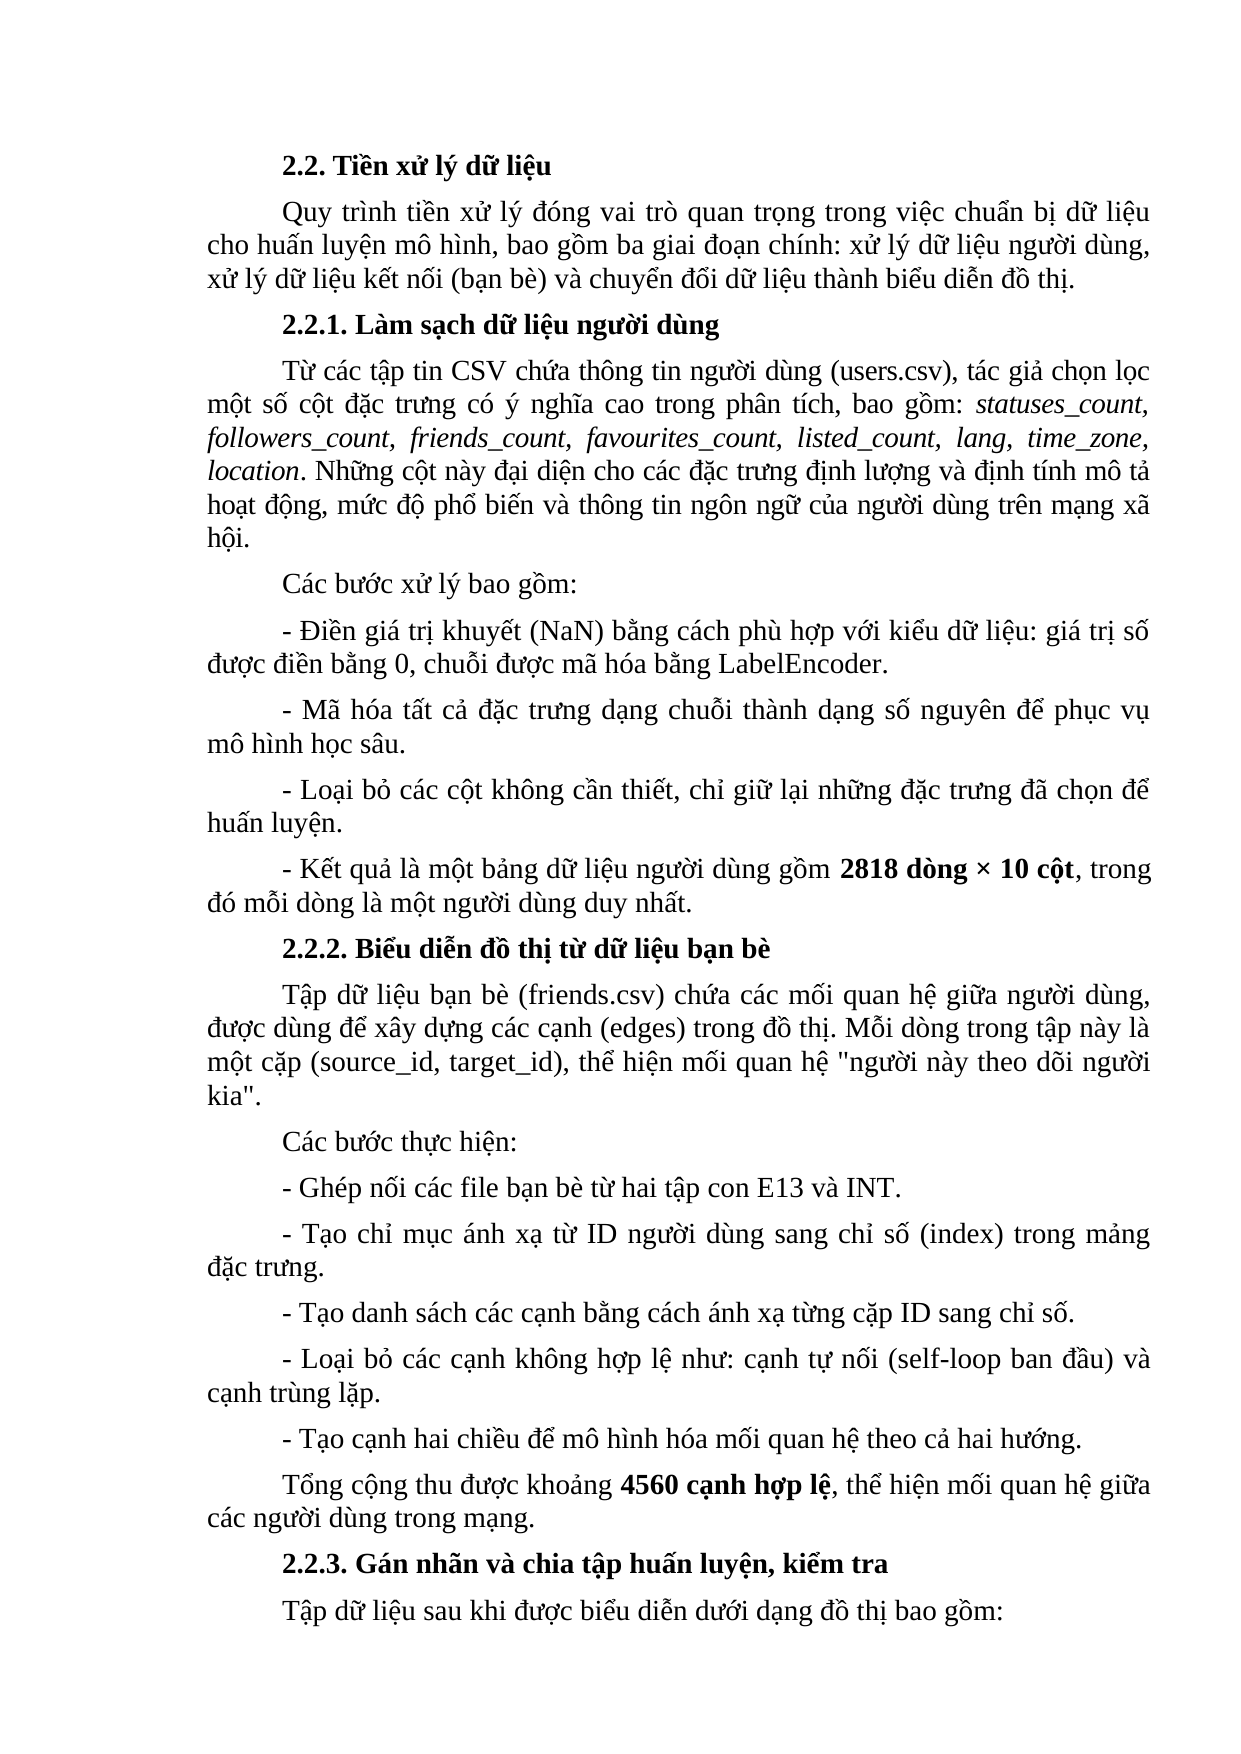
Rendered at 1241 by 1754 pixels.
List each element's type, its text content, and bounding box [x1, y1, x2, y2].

subtitle 2.2. Tiền xử lý dữ liệu [207, 148, 1152, 181]
subtitle 2.2.3. Gán nhãn và chia tập huấn luyện, kiểm tra [207, 1547, 1152, 1580]
text - Loại bỏ các cạnh không hợp lệ như: cạnh tự nối (self-loop ban đầu) và cạnh trùng lặp. [207, 1341, 1152, 1408]
subtitle 2.2.2. Biểu diễn đồ thị từ dữ liệu bạn bè [207, 931, 1152, 964]
text - Tạo cạnh hai chiều để mô hình hóa mối quan hệ theo cả hai hướng. [207, 1421, 1152, 1454]
text Tập dữ liệu bạn bè (friends.csv) chứa các mối quan hệ giữa người dùng, được dùng để xây dựng các cạnh (edges) trong đồ thị. Mỗi dòng trong tập này là một cặp (source_id, target_id), thể hiện mối quan hệ "người này theo dõi người kia". [207, 977, 1152, 1111]
text Quy trình tiền xử lý đóng vai trò quan trọng trong việc chuẩn bị dữ liệu cho huấn luyện mô hình, bao gồm ba giai đoạn chính: xử lý dữ liệu người dùng, xử lý dữ liệu kết nối (bạn bè) và chuyển đổi dữ liệu thành biểu diễn đồ thị. [207, 194, 1152, 294]
text - Tạo chỉ mục ánh xạ từ ID người dùng sang chỉ số (index) trong mảng đặc trưng. [207, 1216, 1152, 1283]
text Các bước xử lý bao gồm: [207, 567, 1152, 600]
text - Kết quả là một bảng dữ liệu người dùng gồm 2818 dòng × 10 cột, trong đó mỗi dòng là một người dùng duy nhất. [207, 851, 1152, 918]
text Tập dữ liệu sau khi được biểu diễn dưới dạng đồ thị bao gồm: [207, 1593, 1152, 1626]
text - Mã hóa tất cả đặc trưng dạng chuỗi thành dạng số nguyên để phục vụ mô hình học sâu. [207, 692, 1152, 759]
text Các bước thực hiện: [207, 1124, 1152, 1157]
text - Tạo danh sách các cạnh bằng cách ánh xạ từng cặp ID sang chỉ số. [207, 1295, 1152, 1329]
subtitle 2.2.1. Làm sạch dữ liệu người dùng [207, 307, 1152, 340]
text Tổng cộng thu được khoảng 4560 cạnh hợp lệ, thể hiện mối quan hệ giữa các người dùng trong mạng. [207, 1467, 1152, 1534]
text Từ các tập tin CSV chứa thông tin người dùng (users.csv), tác giả chọn lọc một số cột đặc trưng có ý nghĩa cao trong phân tích, bao gồm: statuses_count, followers_count, friends_count, favourites_count, listed_count, lang, time_zone, location. Những cột này đại diện cho các đặc trưng định lượng và định tính mô tả hoạt động, mức độ phổ biến và thông tin ngôn ngữ của người dùng trên mạng xã hội. [207, 353, 1152, 554]
text - Ghép nối các file bạn bè từ hai tập con E13 và INT. [207, 1170, 1152, 1203]
text - Điền giá trị khuyết (NaN) bằng cách phù hợp với kiểu dữ liệu: giá trị số được điền bằng 0, chuỗi được mã hóa bằng LabelEncoder. [207, 613, 1152, 680]
text - Loại bỏ các cột không cần thiết, chỉ giữ lại những đặc trưng đã chọn để huấn luyện. [207, 772, 1152, 839]
